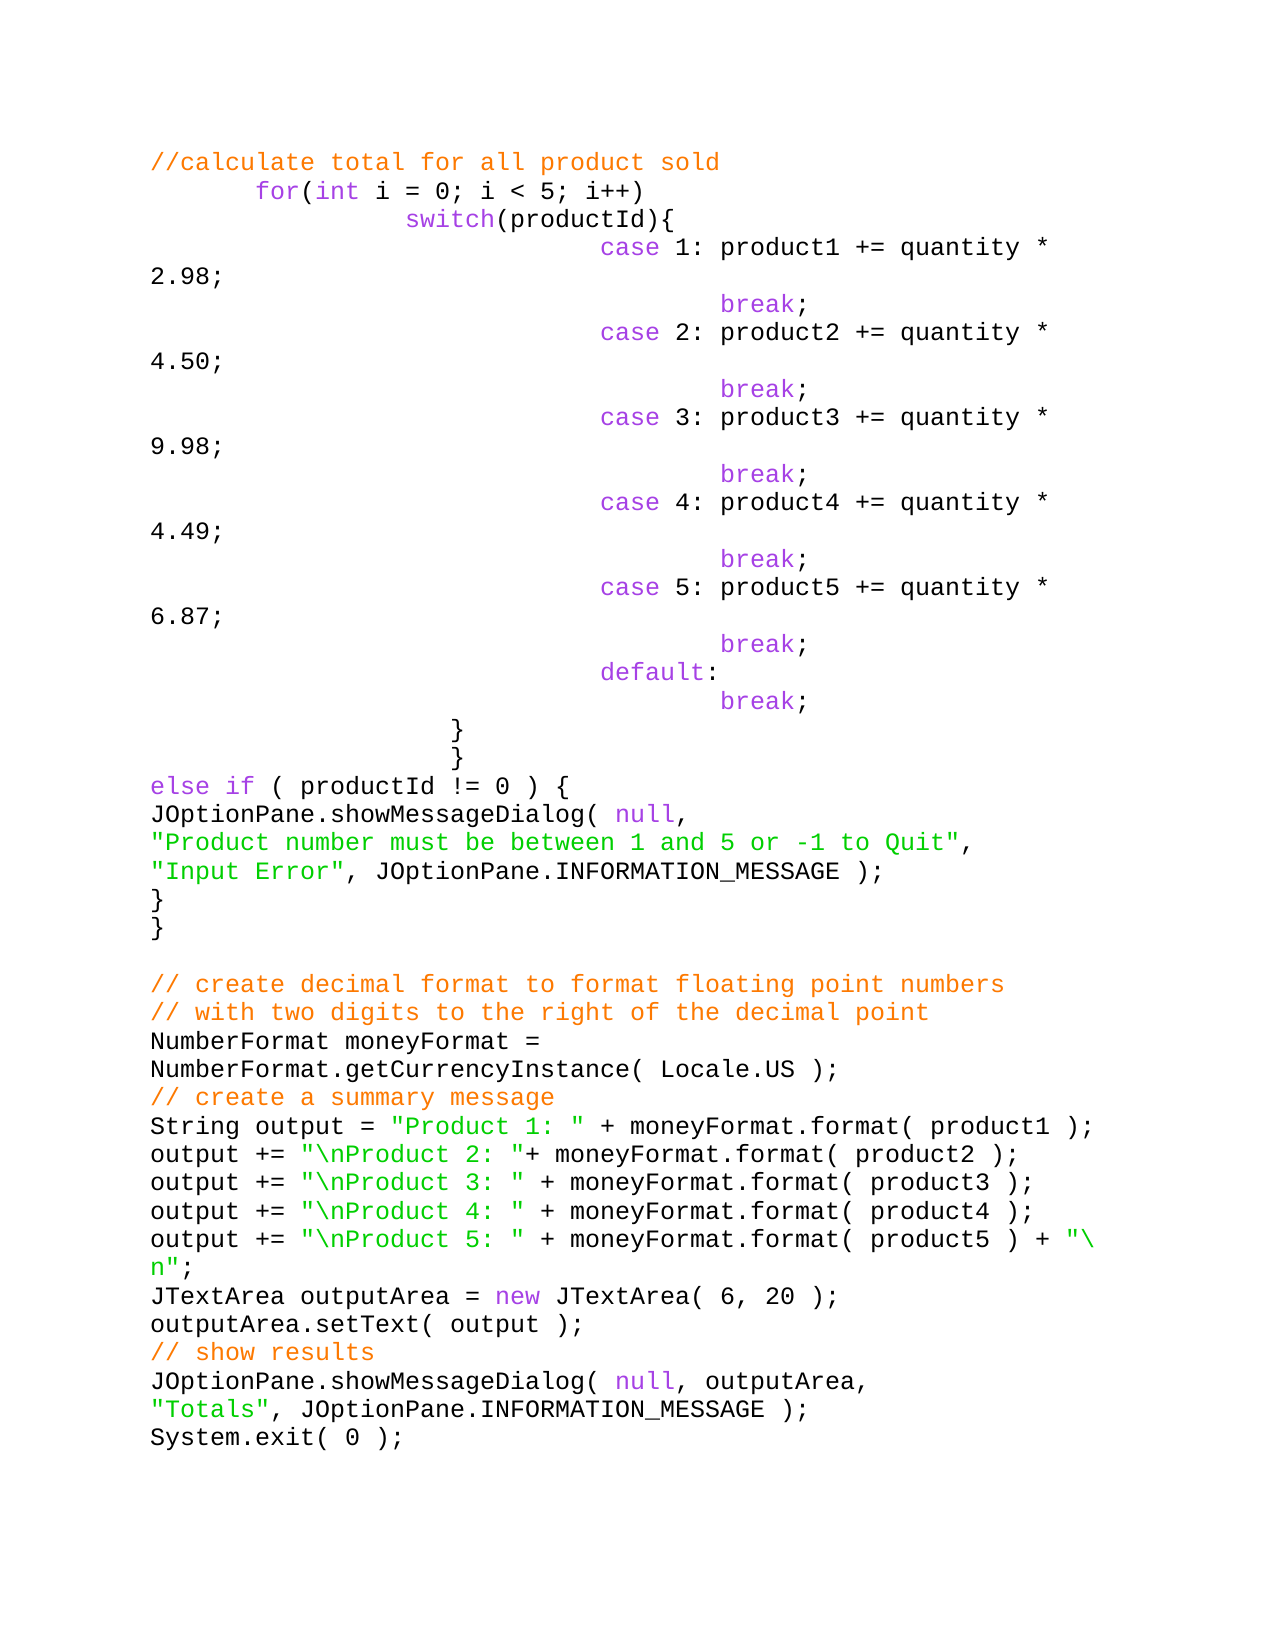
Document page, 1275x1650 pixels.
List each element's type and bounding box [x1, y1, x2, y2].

text [150, 150, 1125, 1453]
